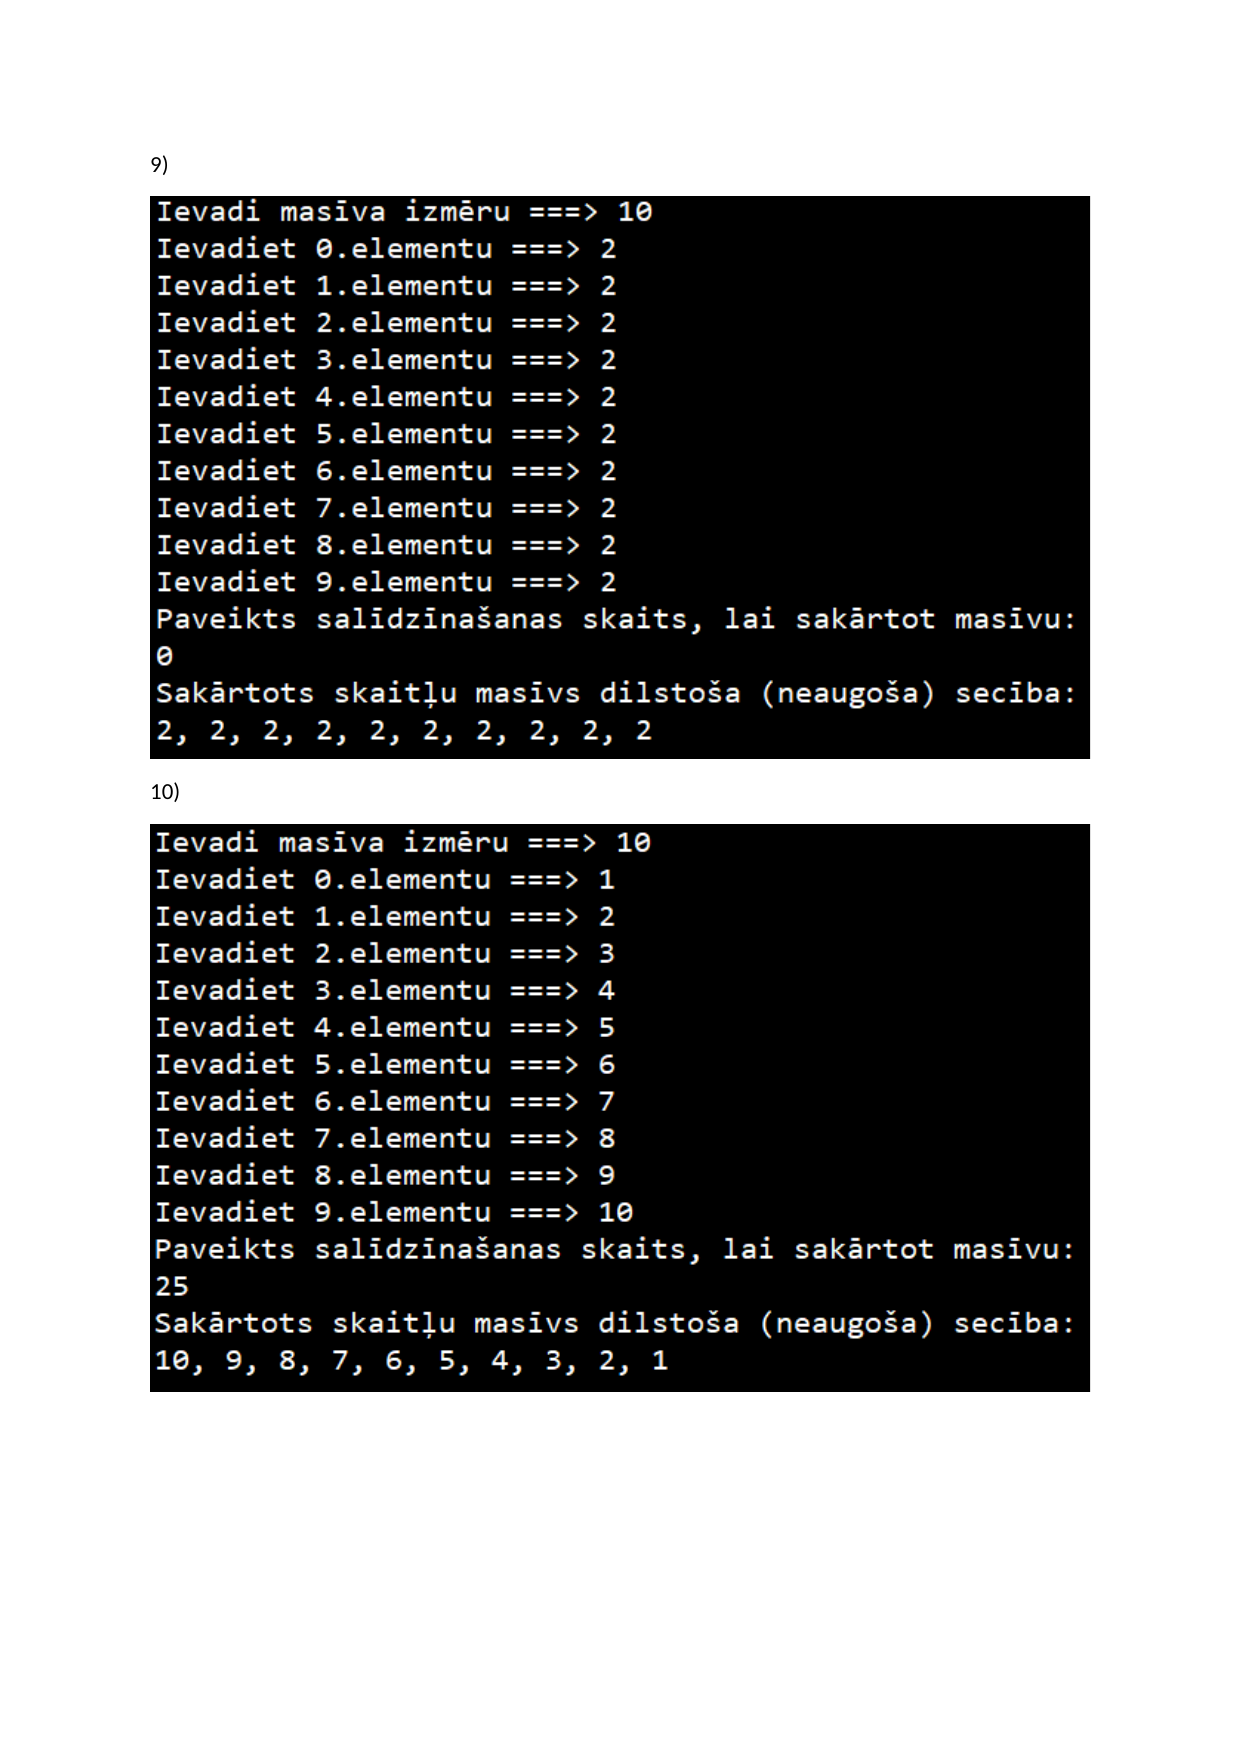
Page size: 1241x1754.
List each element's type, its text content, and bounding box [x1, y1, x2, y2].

picture [150, 824, 1091, 1392]
text 10) [150, 777, 1090, 806]
text 9) [150, 150, 1090, 178]
picture [150, 196, 1091, 759]
